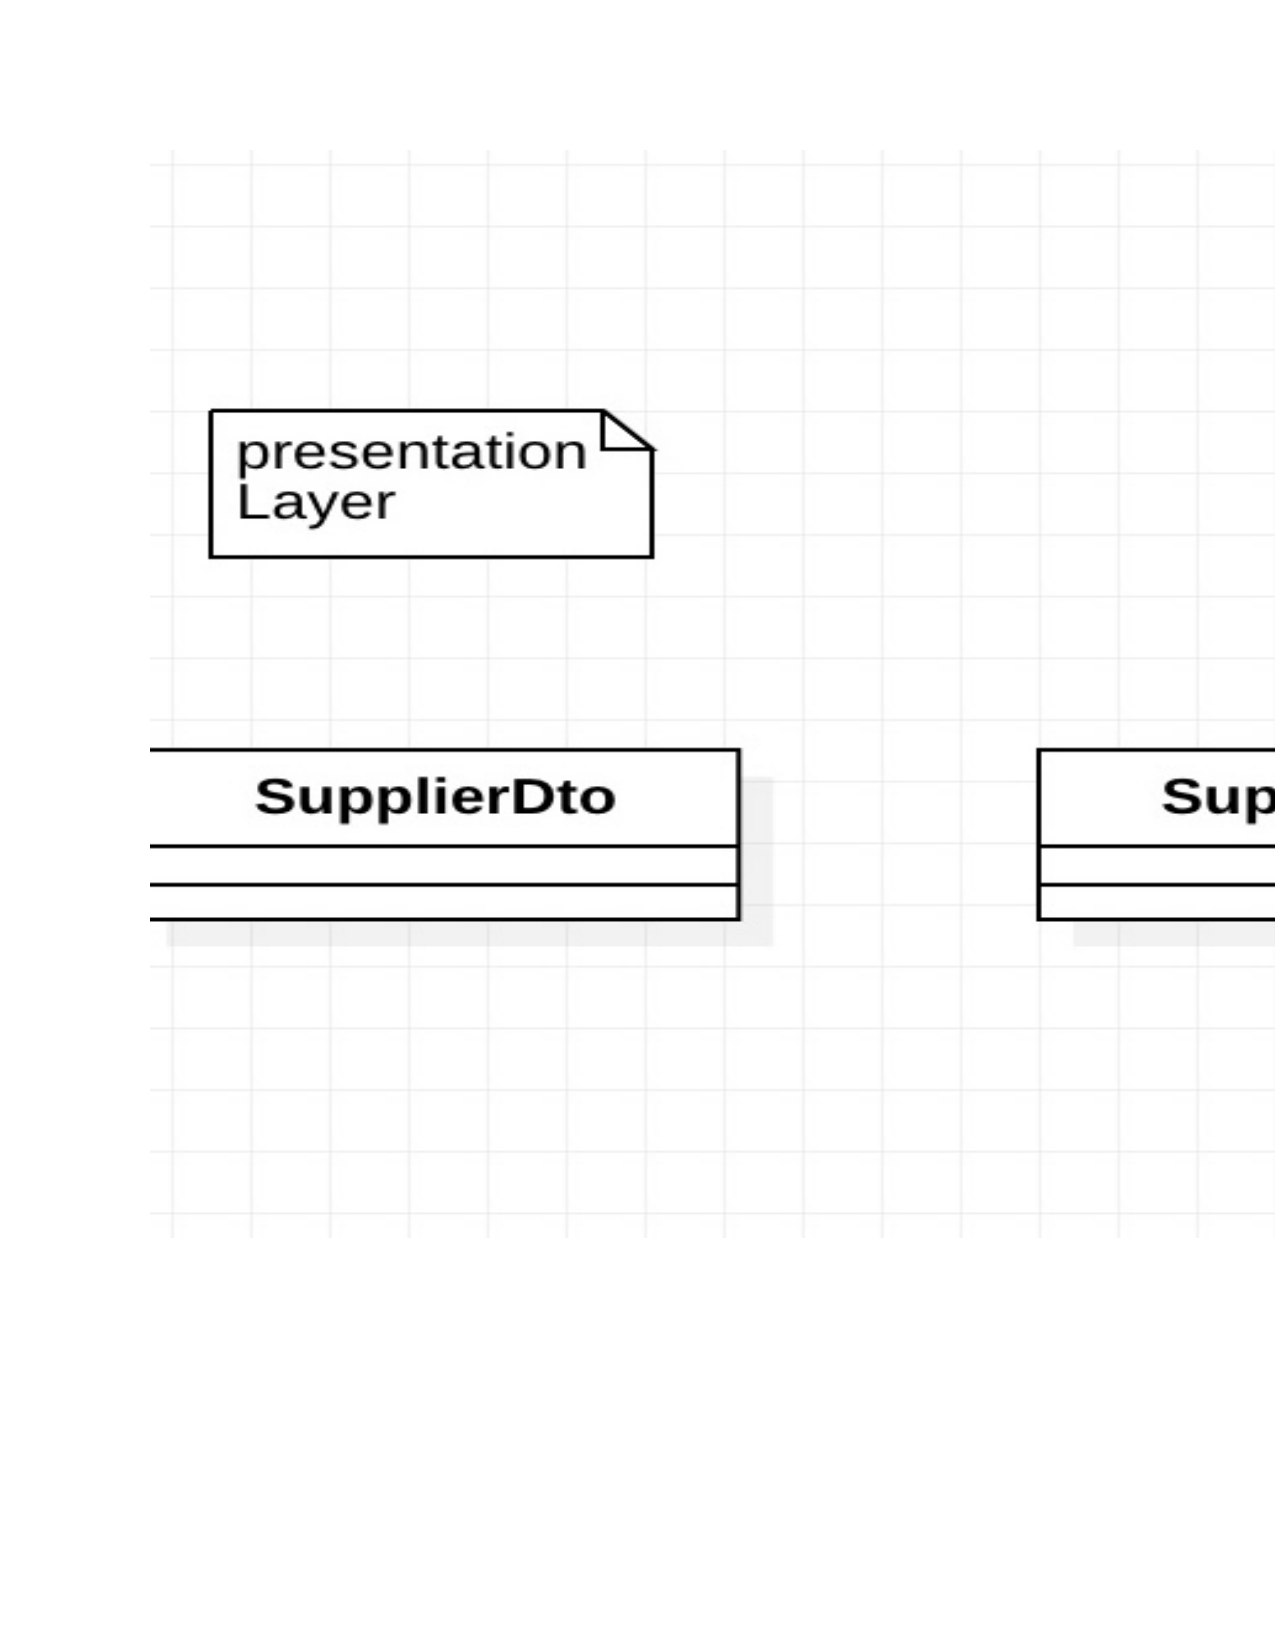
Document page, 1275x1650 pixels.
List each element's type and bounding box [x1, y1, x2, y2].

picture [150, 150, 1275, 1238]
